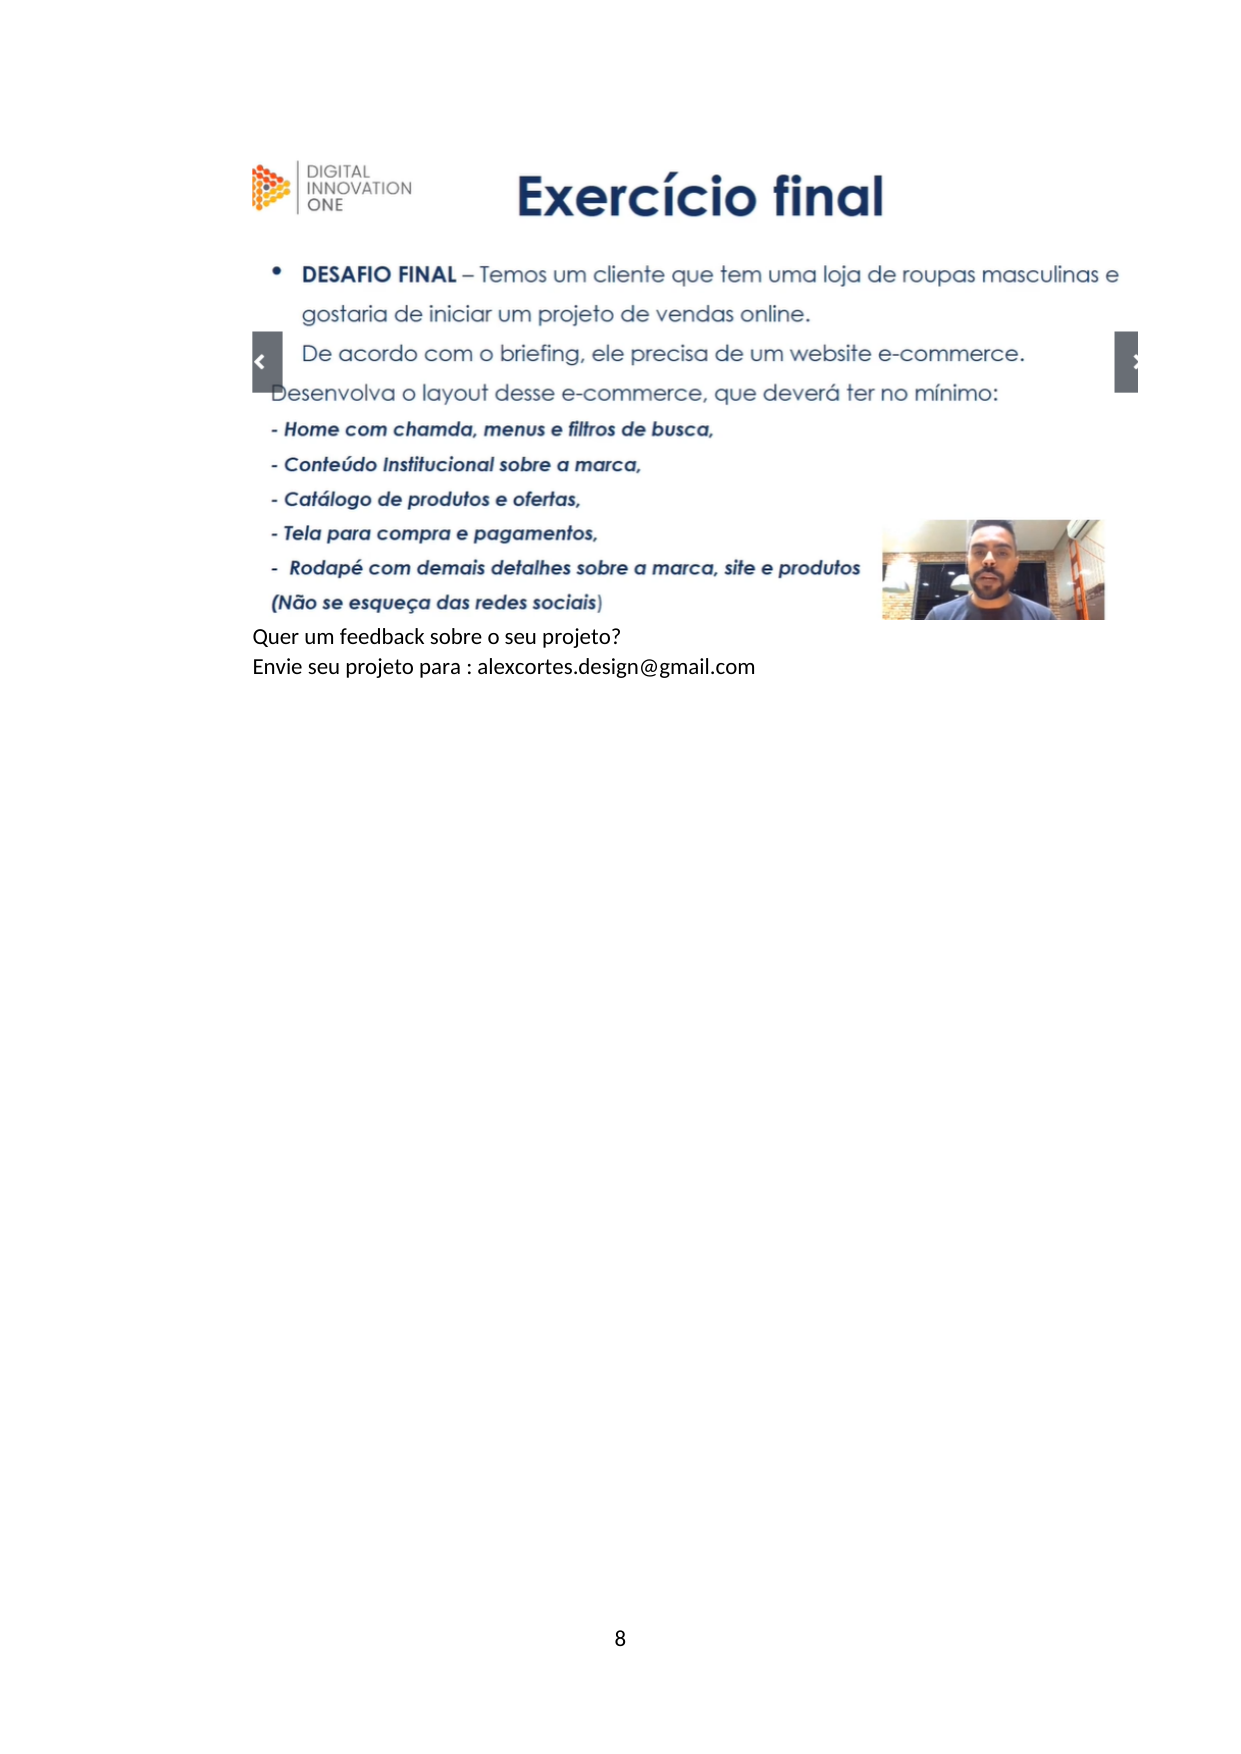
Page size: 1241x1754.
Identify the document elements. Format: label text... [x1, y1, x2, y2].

picture [252, 147, 1138, 620]
list Envie seu projeto para : alexcortes.design@gmail.com [252, 652, 1063, 680]
list Quer um feedback sobre o seu projeto? [252, 622, 1063, 650]
